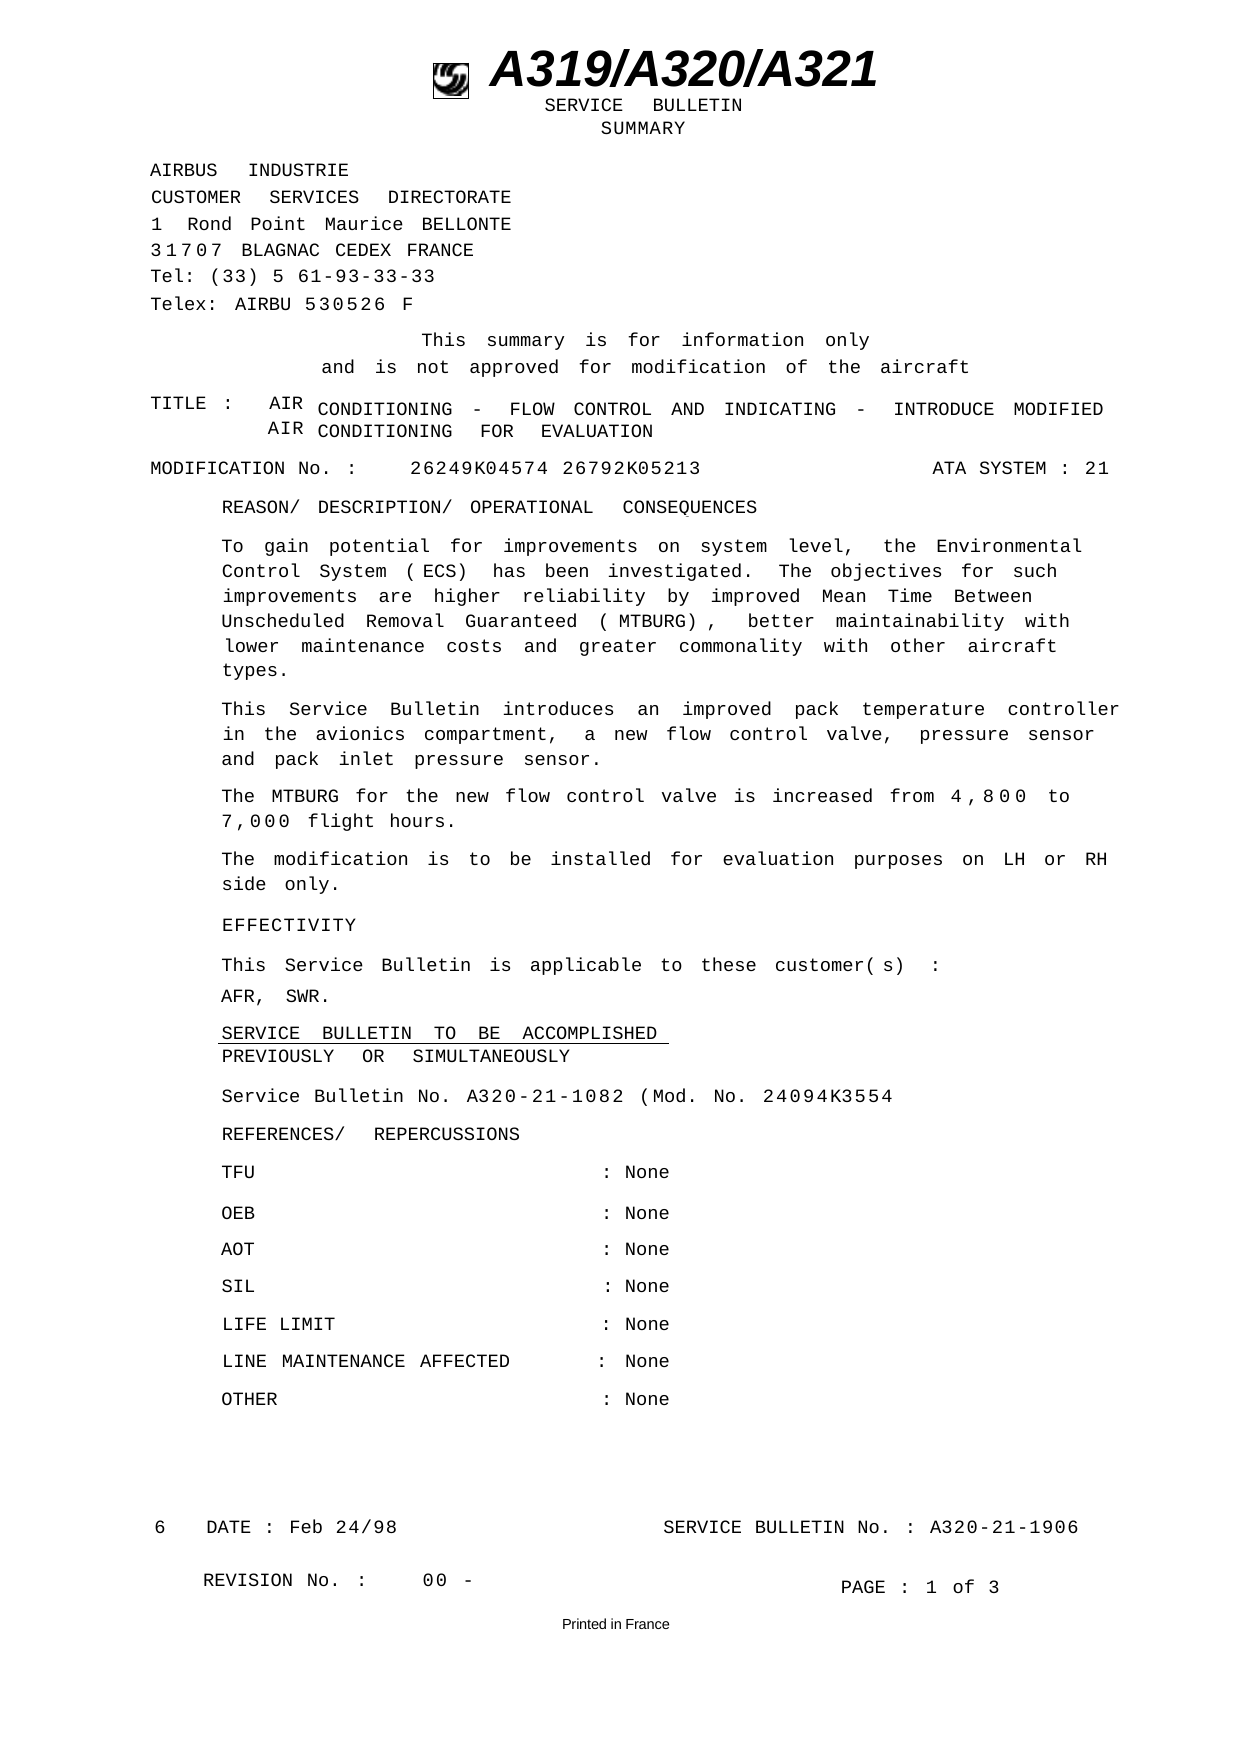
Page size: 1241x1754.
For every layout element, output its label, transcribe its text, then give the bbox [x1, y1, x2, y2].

text AFR, SWR. [221, 988, 1121, 1007]
text SERVICE BULLETIN TO BE ACCOMPLISHED [221, 1025, 1121, 1043]
text REASON/DESCRIPTION/OPERATIONAL CONSEQUENCES [222, 499, 1121, 517]
text Unscheduled Removal Guaranteed (MTBURG), better maintainability with [221, 613, 1121, 634]
text Service Bulletin No. A320-21-1082 (Mod. No. 24094K3554 [221, 1088, 645, 1106]
text in the avionics compartment, a new flow control valve, pressure sensor [222, 725, 1121, 747]
text LIFE LIMIT : None [222, 1314, 1121, 1336]
text SIL : None [221, 1277, 1121, 1298]
text improvements are higher reliability by improved Mean Time Between [222, 588, 1121, 609]
text The MTBURG for the new flow control valve is increased from 4,800 to [221, 788, 1121, 809]
picture [433, 63, 469, 96]
text This Service Bulletin is applicable to these customer(s) : [221, 956, 1121, 978]
text side only. [221, 875, 1121, 897]
text TFU : None [221, 1164, 1121, 1202]
text OEB : None [221, 1202, 1121, 1228]
text This Service Bulletin introduces an improved pack temperature controller [221, 700, 1121, 722]
text Tel: (33) 5 61-93-33-33 [252, 268, 1121, 286]
text CONDITIONING - FLOW CONTROL AND INDICATING - INTRODUCE MODIFIED [317, 401, 1121, 419]
text Telex: AIRBU 530526 F [150, 295, 1121, 314]
text This summary is for information only [421, 332, 1121, 353]
text TITLE : AIR [150, 394, 307, 415]
text Service Bulletin No. A320-21-1082 (Mod. No. 24094K3554 [644, 1088, 1121, 1106]
text AIRBUS INDUSTRIE [150, 162, 1121, 180]
text MODIFICATION No. : 26249K04574 26792K05213 ATA SYSTEM : 21 [150, 459, 1121, 480]
text PREVIOUSLY OR SIMULTANEOUSLY [222, 1048, 1121, 1066]
text LINE MAINTENANCE AFFECTED : None [222, 1352, 1121, 1373]
text To gain potential for improvements on system level, the Environmental [221, 538, 1121, 559]
text AOT : None [221, 1239, 1121, 1261]
text 6 DATE : Feb 24/98 SERVICE BULLETIN No. : A320-21-1906 [154, 1518, 1121, 1539]
text REVISION No. : 00 - [203, 1571, 551, 1592]
text CUSTOMER SERVICES DIRECTORATE [151, 188, 1121, 207]
text PAGE : 1 of 3 [841, 1577, 1121, 1599]
text and is not approved for modification of the aircraft [321, 359, 1121, 380]
text 1 Rond Point Maurice BELLONTE [151, 215, 1121, 234]
text AIR [150, 423, 303, 436]
text SUMMARY [601, 120, 1121, 138]
text Control System (ECS) has been investigated. The objectives for such [222, 563, 1121, 584]
text OTHER : None [221, 1389, 1121, 1411]
text Printed in France [562, 1615, 1121, 1635]
text SERVICE BULLETIN [544, 97, 1121, 115]
text lower maintenance costs and greater commonality with other aircraft [223, 638, 1121, 659]
text types. [222, 663, 1121, 684]
text 31707 BLAGNAC CEDEX FRANCE [150, 241, 1121, 261]
text 7,000 flight hours. [221, 813, 1121, 834]
text The modification is to be installed for evaluation purposes on LH or RH [221, 850, 1121, 872]
text EFFECTIVITY [222, 917, 1121, 935]
text and pack inlet pressure sensor. [221, 750, 1121, 772]
text REFERENCES/REPERCUSSIONS [222, 1126, 1121, 1144]
text A319/A320/A321 [489, 49, 1121, 96]
